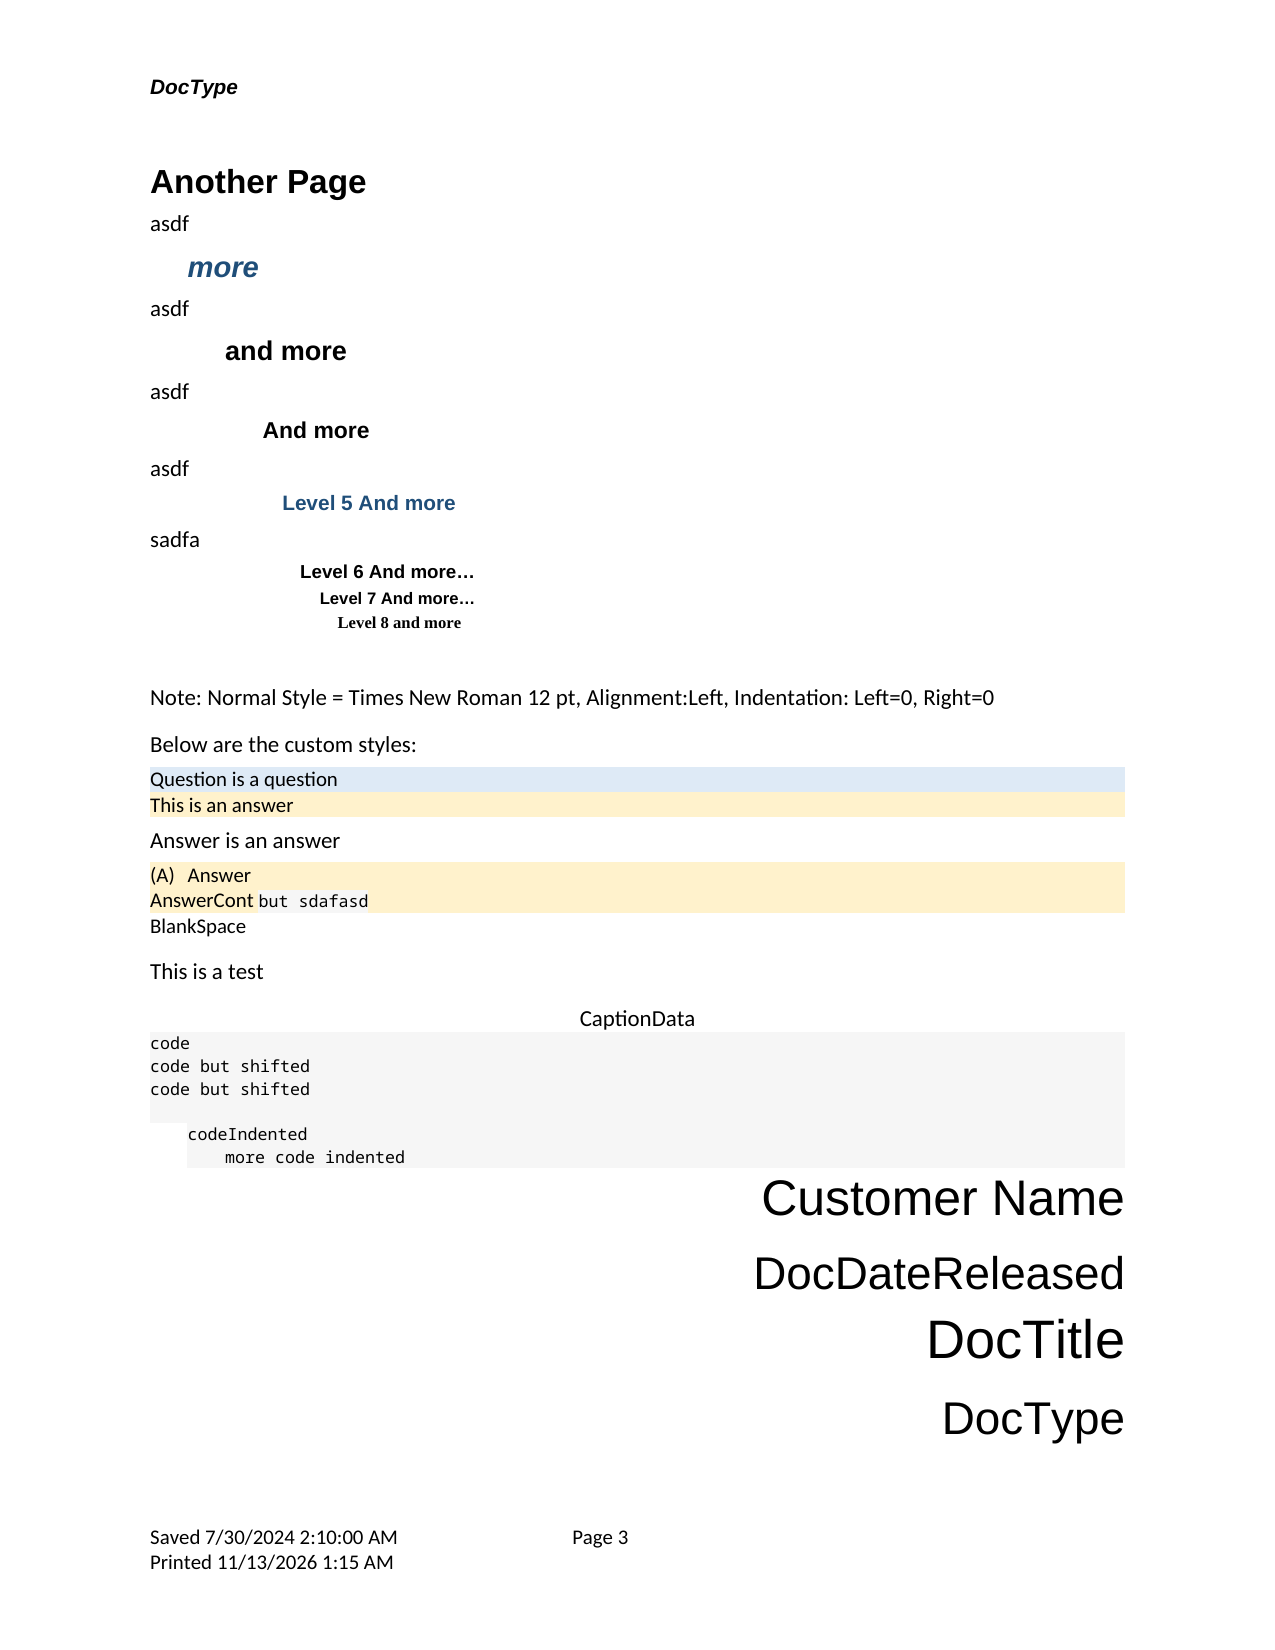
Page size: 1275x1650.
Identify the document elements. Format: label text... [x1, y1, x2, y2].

title DocTitle [150, 1308, 1125, 1370]
subtitle Level 8 and more [337, 613, 1125, 632]
list Answer [150, 862, 1125, 888]
text DocType [150, 1392, 1125, 1444]
text Question is a question [150, 767, 1125, 792]
text sadfa [150, 525, 1125, 553]
text code but shifted [150, 1054, 1125, 1077]
subtitle Another Page [150, 162, 1125, 201]
text This is an answer [150, 792, 1125, 817]
text AnswerCont but sdafasd [150, 888, 1125, 913]
text Below are the custom styles: [150, 730, 1125, 758]
text asdf [150, 294, 1125, 322]
text more code indented [187, 1145, 1125, 1168]
subtitle and more [225, 335, 1125, 366]
subtitle more [187, 250, 1125, 283]
subtitle And more [262, 417, 1125, 444]
text asdf [150, 377, 1125, 405]
text DocDateReleased [150, 1247, 1125, 1299]
subtitle Level 7 And more… [319, 588, 1125, 608]
text This is a test [150, 957, 1125, 985]
text code [150, 1032, 1125, 1054]
text CaptionData [150, 1004, 1125, 1032]
subtitle Level 6 And more… [300, 561, 1125, 583]
text Customer Name [150, 1168, 1125, 1226]
text code but shifted [150, 1077, 1125, 1100]
text Answer is an answer [150, 826, 1125, 854]
text asdf [150, 454, 1125, 482]
subtitle Level 5 And more [282, 491, 1125, 514]
text BlankSpace [150, 913, 1125, 938]
text asdf [150, 209, 1125, 237]
text codeIndented [187, 1123, 1125, 1145]
text Note: Normal Style = Times New Roman 12 pt, Alignment:Left, Indentation: Left=0, Right=0 [150, 683, 1125, 711]
